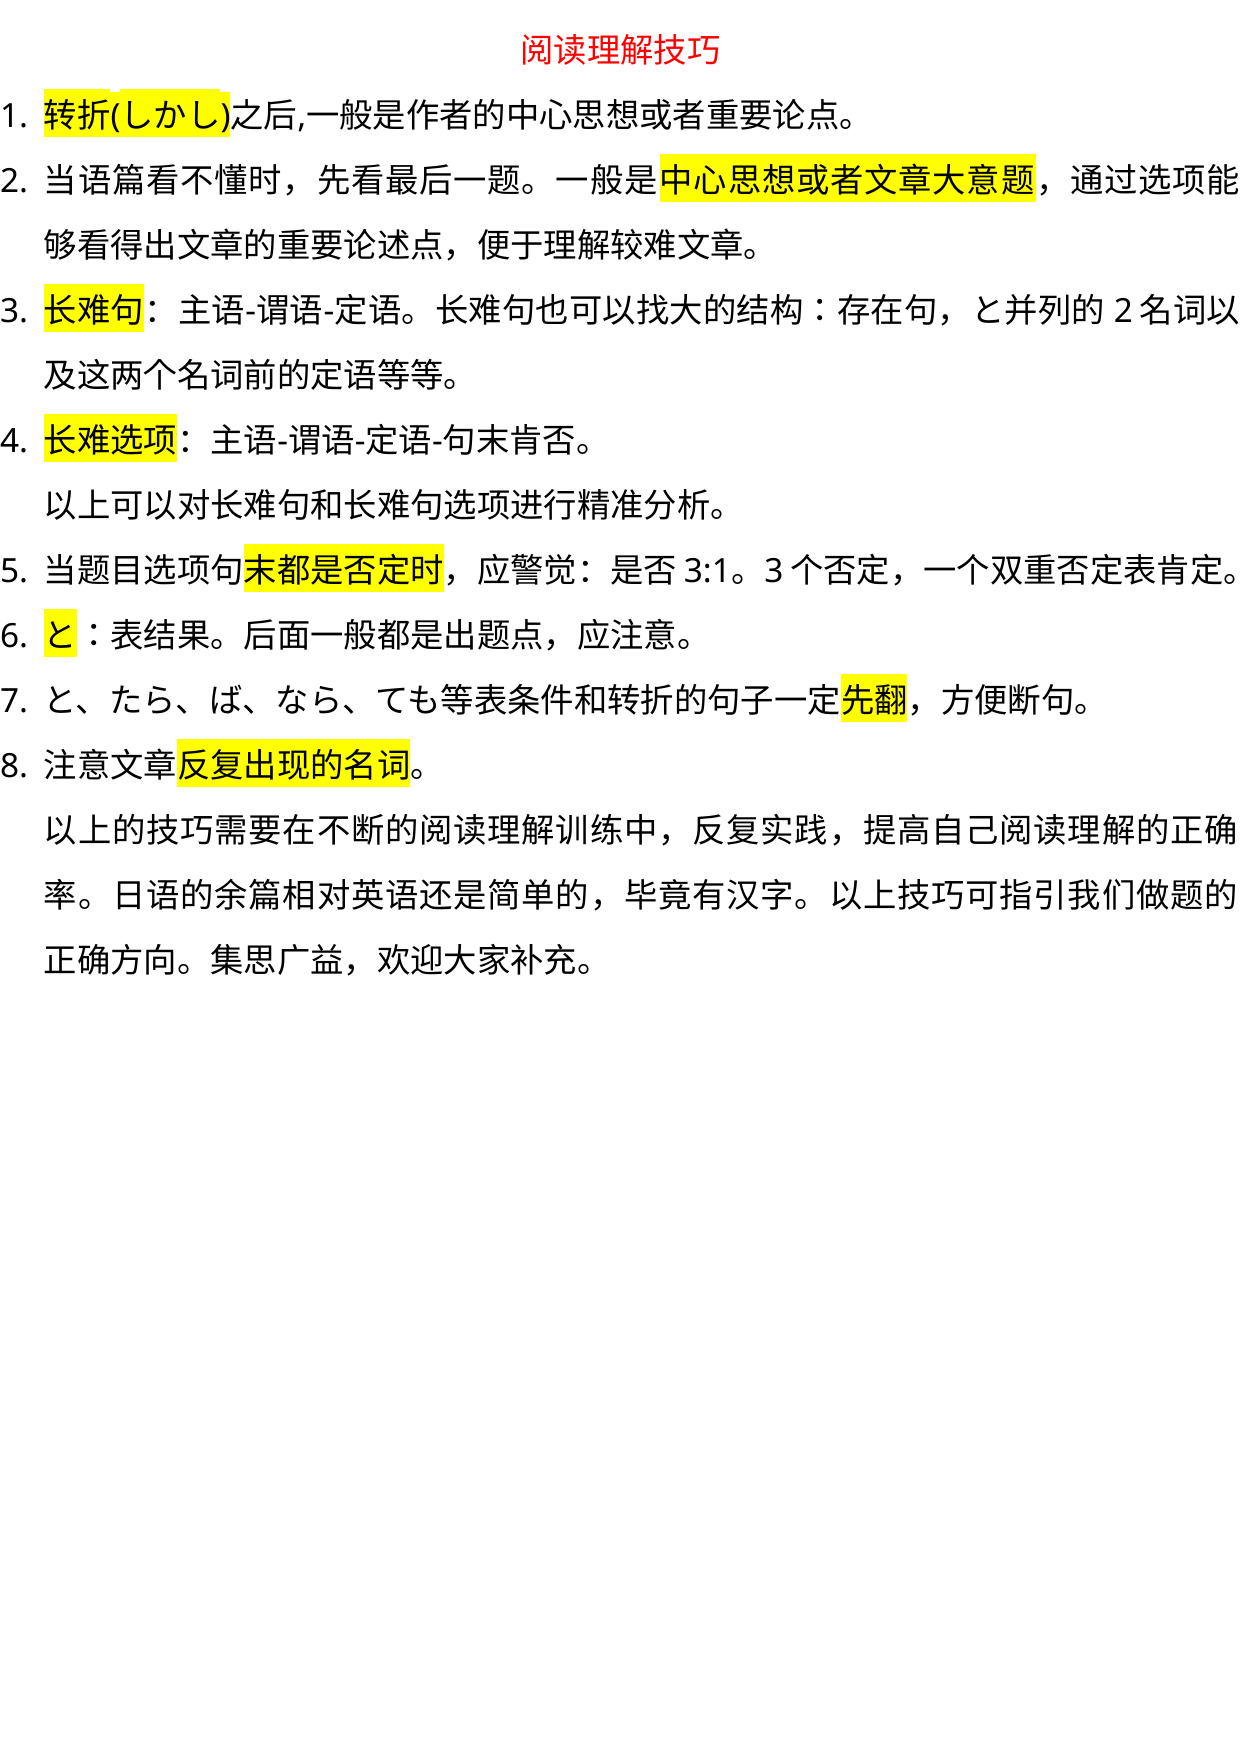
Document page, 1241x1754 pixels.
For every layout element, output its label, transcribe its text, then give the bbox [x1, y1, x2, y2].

list 注意文章反复出现的名词。 [0, 731, 1240, 796]
list 长难选项：主语-谓语-定语-句末肯否。 [0, 406, 1240, 471]
list 以上可以对长难句和长难句选项进行精准分析。 [44, 471, 1240, 536]
list 当语篇看不懂时，先看最后一题。一般是中心思想或者文章大意题，通过选项能够看得出文章的重要论述点，便于理解较难文章。 [0, 146, 1240, 276]
text 阅读理解技巧 [0, 16, 1240, 81]
list と、たら、ば、なら、ても等表条件和转折的句子一定先翻，方便断句。 [0, 666, 1240, 731]
list と：表结果。后面一般都是出题点，应注意。 [0, 601, 1240, 666]
list 以上的技巧需要在不断的阅读理解训练中，反复实践，提高自己阅读理解的正确率。日语的余篇相对英语还是简单的，毕竟有汉字。以上技巧可指引我们做题的正确方向。集思广益，欢迎大家补充。 [44, 796, 1240, 991]
list 长难句：主语-谓语-定语。长难句也可以找大的结构：存在句，と并列的2名词以及这两个名词前的定语等等。 [0, 276, 1240, 406]
list 当题目选项句末都是否定时，应警觉：是否3:1。3个否定，一个双重否定表肯定。 [0, 536, 1240, 601]
list 转折(しかし)之后,一般是作者的中心思想或者重要论点。 [0, 81, 1240, 146]
